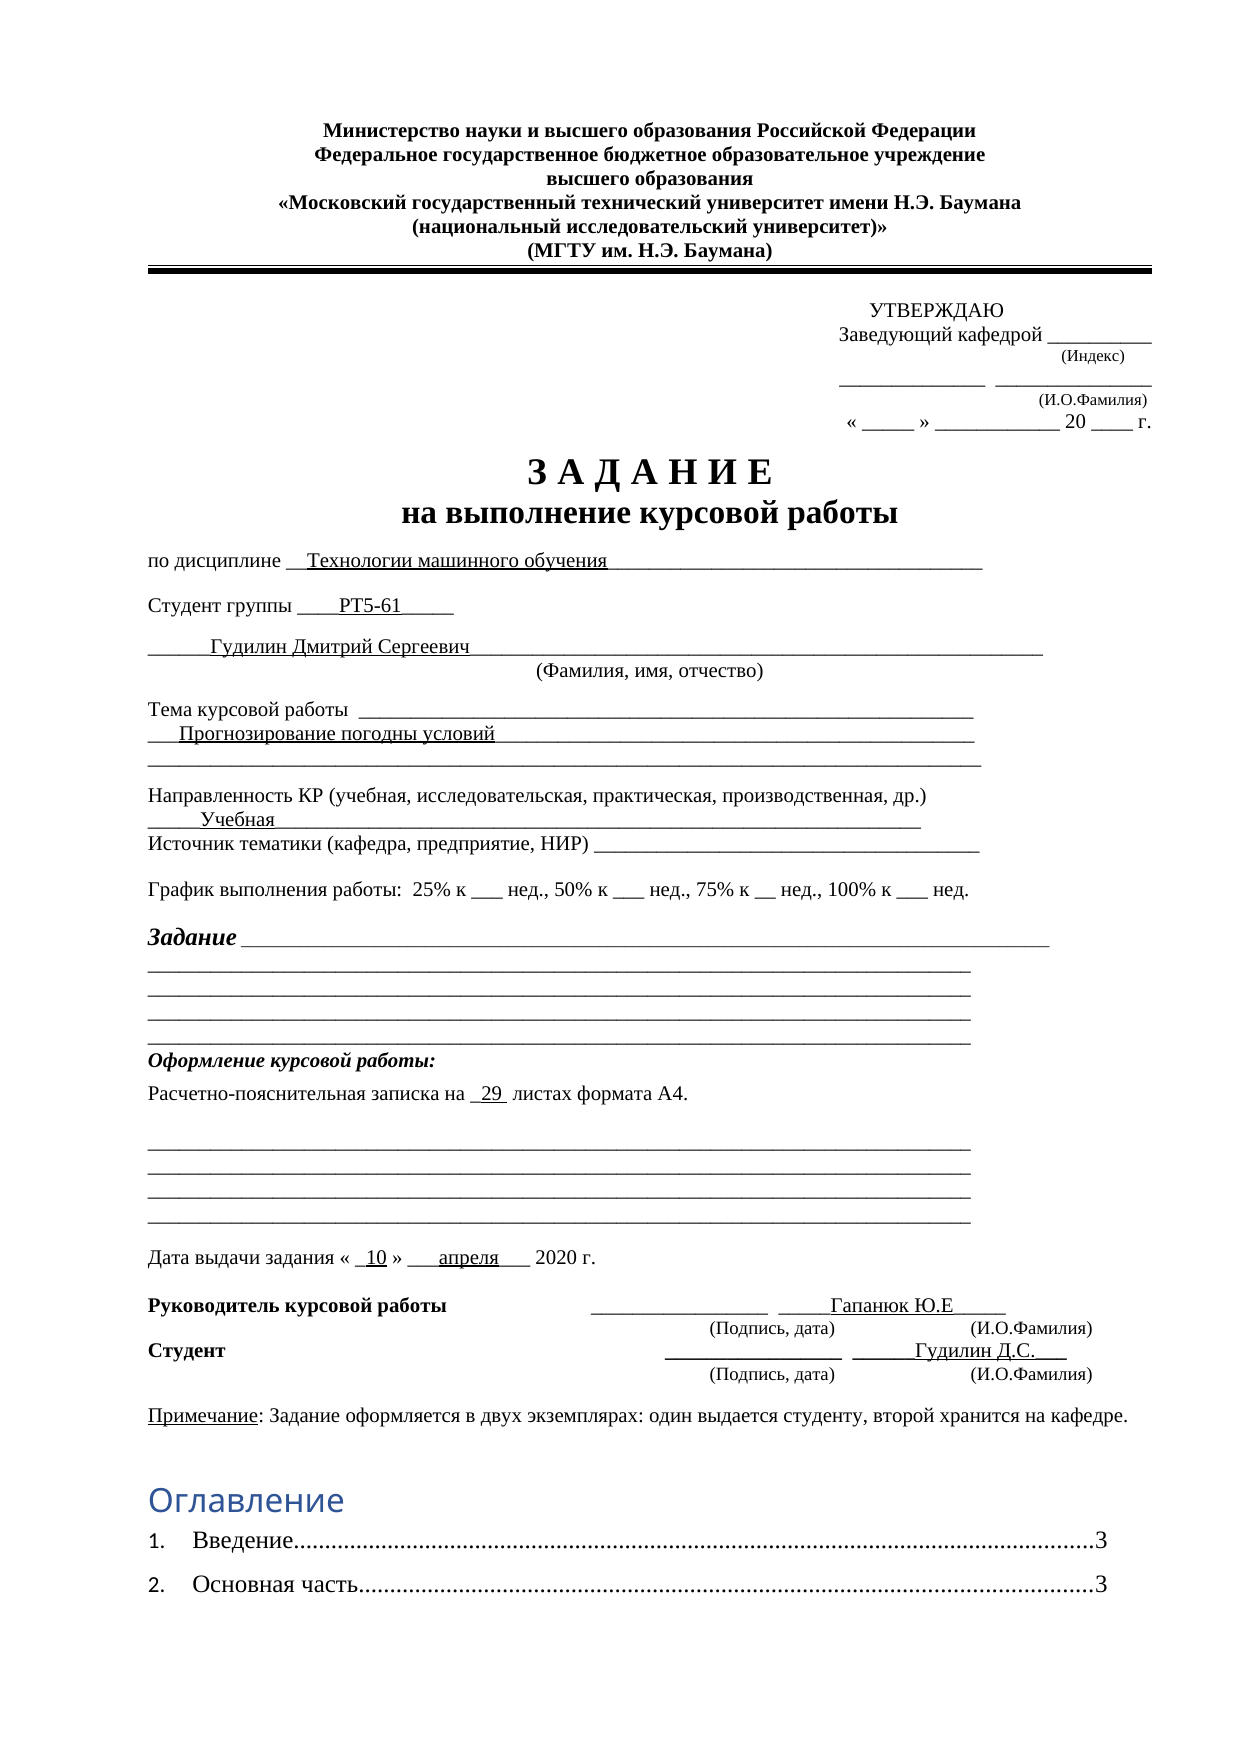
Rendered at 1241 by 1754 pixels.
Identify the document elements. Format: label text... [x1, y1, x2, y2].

text Источник тематики (кафедра, предприятие, НИР) _____________________________________ [148, 831, 1152, 855]
text Основная часть 3 [358, 1569, 1152, 1598]
text Министерство науки и высшего образования Российской Федерации [148, 118, 1152, 142]
text высшего образования [148, 166, 1152, 190]
text Тема курсовой работы ___________________________________________________________ [148, 697, 1152, 721]
text ______________ _______________ [148, 365, 1152, 389]
text Студент группы ____РТ5-61_____ [148, 593, 1152, 617]
text (И.О.Фамилия) [960, 389, 1152, 408]
text по дисциплине __Технологии машинного обучения____________________________________ [148, 548, 1152, 572]
text «Московский государственный технический университет имени Н.Э. Баумана [148, 190, 1152, 214]
text на выполнение курсовой работы [148, 492, 1152, 531]
text _____Учебная______________________________________________________________ [148, 807, 1152, 831]
text Заведующий кафедрой __________ [148, 322, 1152, 346]
text УТВЕРЖДАЮ [148, 298, 1004, 322]
text _______________________________________________________________________________ [148, 1153, 1152, 1177]
text « _____ » ____________ 20 ____ г. [148, 408, 1152, 433]
text Задание _________________________________________________________________________________________________ [148, 922, 1152, 951]
text ЗАДАНИЕ [148, 449, 1152, 492]
subtitle Оглавление [148, 1476, 1152, 1522]
text График выполнения работы: 25% к ___ нед., 50% к ___ нед., 75% к __ нед., 100% к ___ нед. [148, 877, 1152, 901]
text (Подпись, дата) (И.О.Фамилия) [148, 1317, 1093, 1338]
text Оформление курсовой работы: [148, 1047, 1152, 1072]
text _______________________________________________________________________________ [148, 1023, 1152, 1047]
text Студент _________________ ______Гудилин Д.С.___ [148, 1338, 1152, 1362]
text ______Гудилин Дмитрий Сергеевич_______________________________________________________ [148, 634, 1152, 658]
text ___Прогнозирование погодны условий______________________________________________ [148, 721, 1152, 745]
text (Подпись, дата) (И.О.Фамилия) [148, 1362, 1093, 1384]
text Руководитель курсовой работы _________________ _____Гапанюк Ю.Е_____ [148, 1293, 1152, 1317]
text _______________________________________________________________________________ [148, 1177, 1152, 1201]
text Федеральное государственное бюджетное образовательное учреждение [148, 142, 1152, 166]
text Основная часть 3 [148, 1569, 192, 1598]
text ________________________________________________________________________________ [148, 745, 1152, 769]
text Примечание: Задание оформляется в двух экземплярах: один выдается студенту, второй хранится на кафедре. [148, 1403, 1152, 1427]
text _______________________________________________________________________________ [148, 999, 1152, 1023]
text _______________________________________________________________________________ [148, 1129, 1152, 1153]
text (Фамилия, имя, отчество) [148, 658, 1152, 682]
text _______________________________________________________________________________ [148, 975, 1152, 999]
text _______________________________________________________________________________ [148, 951, 1152, 975]
text Направленность КР (учебная, исследовательская, практическая, производственная, др.) [148, 783, 1152, 807]
text _______________________________________________________________________________ [148, 1201, 1152, 1226]
text Расчетно-пояснительная записка на _29 листах формата А4. [148, 1081, 1152, 1105]
text Введение 3 [148, 1525, 1152, 1554]
text Дата выдачи задания « _10 » ___апреля___ 2020 г. [148, 1245, 1152, 1269]
text (Индекс) [960, 346, 1152, 365]
text (МГТУ им. Н.Э. Баумана) [148, 238, 1152, 265]
text (национальный исследовательский университет)» [148, 214, 1152, 238]
